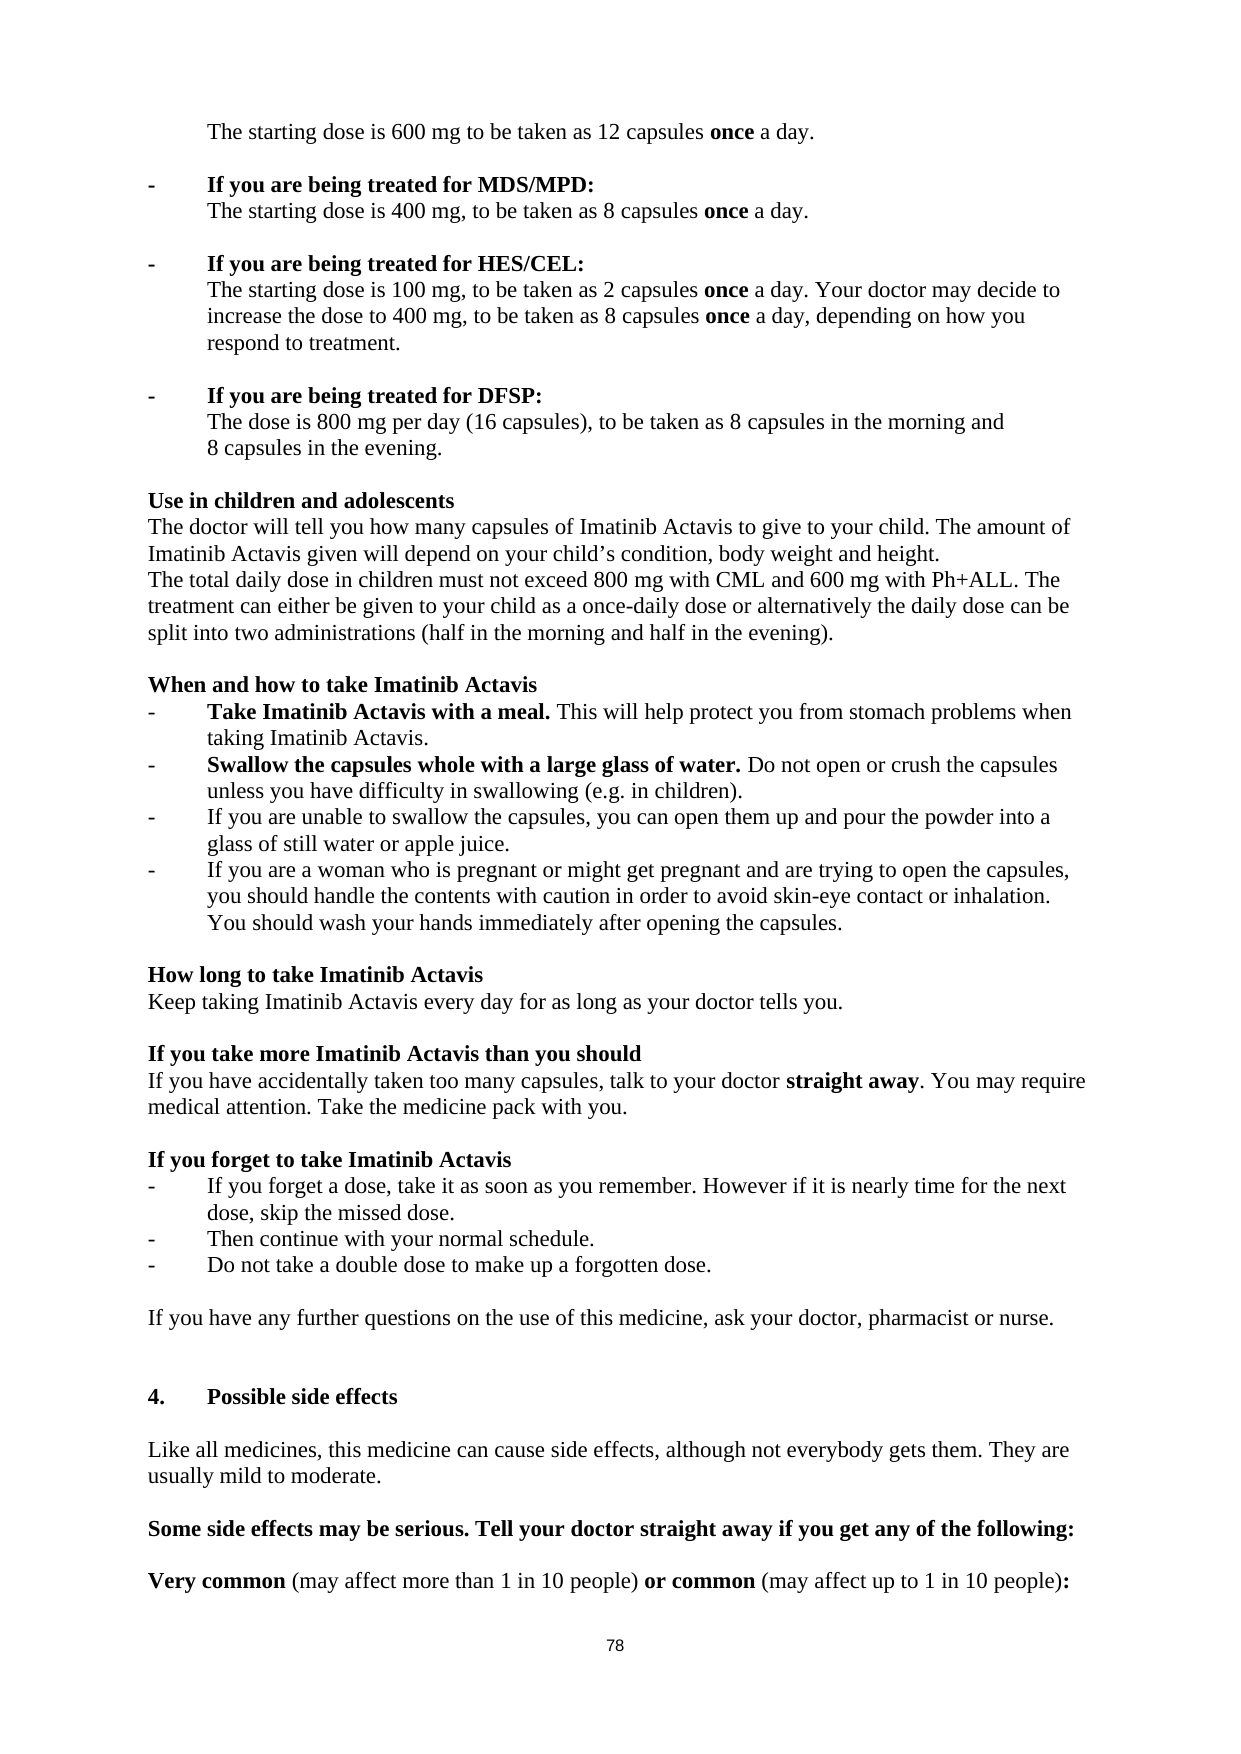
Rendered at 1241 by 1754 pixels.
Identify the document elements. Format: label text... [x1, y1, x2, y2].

text The total daily dose in children must not exceed 800 mg with CML and 600 mg with Ph+ALL. The treatment can either be given to your child as a once-daily dose or alternatively the daily dose can be split into two administrations (half in the morning and half in the evening). [148, 566, 1092, 645]
text If you take more Imatinib Actavis than you should [148, 1041, 1092, 1067]
text Like all medicines, this medicine can cause side effects, although not everybody gets them. They are usually mild to moderate. [148, 1436, 1092, 1488]
text If you forget to take Imatinib Actavis [148, 1146, 1092, 1172]
text The doctor will tell you how many capsules of Imatinib Actavis to give to your child. The amount of Imatinib Actavis given will depend on your child’s condition, body weight and height. [148, 513, 1092, 566]
text - Take Imatinib Actavis with a meal. This will help protect you from stomach problems when taking Imatinib Actavis. [148, 698, 1092, 751]
text The starting dose is 600 mg to be taken as 12 capsules once a day. [207, 118, 1092, 144]
text - If you forget a dose, take it as soon as you remember. However if it is nearly time for the next dose, skip the missed dose. [148, 1172, 1092, 1225]
text Some side effects may be serious. Tell your doctor straight away if you get any of the following: [148, 1515, 1092, 1541]
text - Then continue with your normal schedule. [148, 1225, 1092, 1251]
text If you have any further questions on the use of this medicine, ask your doctor, pharmacist or nurse. [148, 1304, 1092, 1330]
text When and how to take Imatinib Actavis [148, 672, 1092, 698]
text Keep taking Imatinib Actavis every day for as long as your doctor tells you. [148, 988, 1092, 1014]
text If you have accidentally taken too many capsules, talk to your doctor straight away. You may require medical attention. Take the medicine pack with you. [148, 1067, 1092, 1119]
text The dose is 800 mg per day (16 capsules), to be taken as 8 capsules in the morning and 8 capsules in the evening. [207, 408, 1092, 461]
text Use in children and adolescents [148, 487, 1092, 513]
text - If you are being treated for HES/CEL: [148, 250, 1092, 276]
text - If you are a woman who is pregnant or might get pregnant and are trying to open the capsules, you should handle the contents with caution in order to avoid skin-eye contact or inhalation. You should wash your hands immediately after opening the capsules. [148, 856, 1092, 935]
text How long to take Imatinib Actavis [148, 961, 1092, 988]
text - If you are being treated for DFSP: [148, 382, 1092, 408]
text The starting dose is 100 mg, to be taken as 2 capsules once a day. Your doctor may decide to increase the dose to 400 mg, to be taken as 8 capsules once a day, depending on how you respond to treatment. [207, 276, 1092, 355]
text - If you are being treated for MDS/MPD: [148, 171, 1092, 197]
text - If you are unable to swallow the capsules, you can open them up and pour the powder into a glass of still water or apple juice. [148, 803, 1092, 856]
text The starting dose is 400 mg, to be taken as 8 capsules once a day. [148, 197, 1092, 223]
text Very common (may affect more than 1 in 10 people) or common (may affect up to 1 in 10 people): [148, 1568, 1092, 1594]
text 4. Possible side effects [148, 1383, 1092, 1409]
text - Do not take a double dose to make up a forgotten dose. [148, 1251, 1092, 1278]
text - Swallow the capsules whole with a large glass of water. Do not open or crush the capsules unless you have difficulty in swallowing (e.g. in children). [148, 751, 1092, 803]
